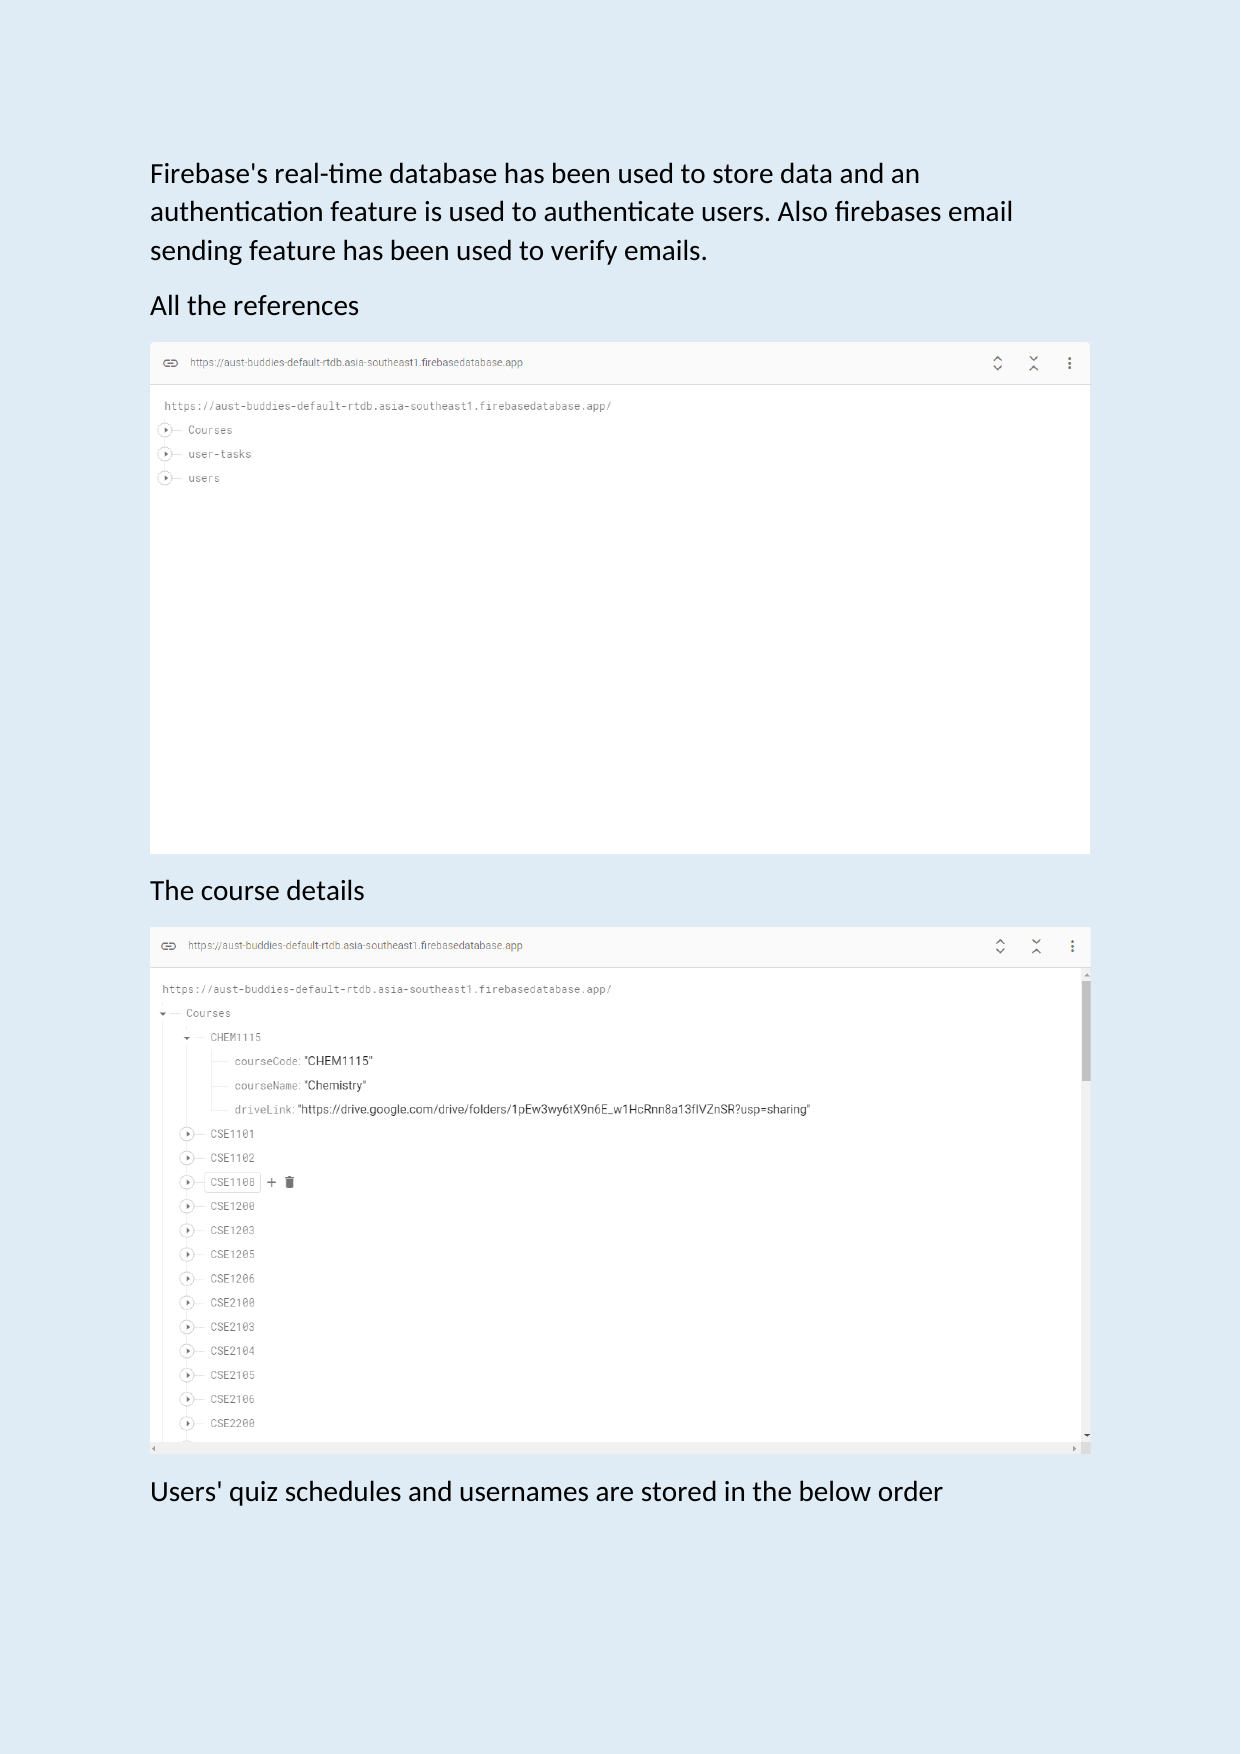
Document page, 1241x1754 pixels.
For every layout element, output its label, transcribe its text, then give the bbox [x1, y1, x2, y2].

text All the references [150, 287, 1091, 323]
picture [150, 927, 1091, 1454]
text Firebase's real-time database has been used to store data and an authentication feature is used to authenticate users. Also firebases email sending feature has been used to verify emails. [150, 155, 1091, 267]
text Users' quiz schedules and usernames are stored in the below order [150, 1473, 1091, 1508]
text The course details [150, 872, 1091, 908]
picture [150, 342, 1091, 854]
